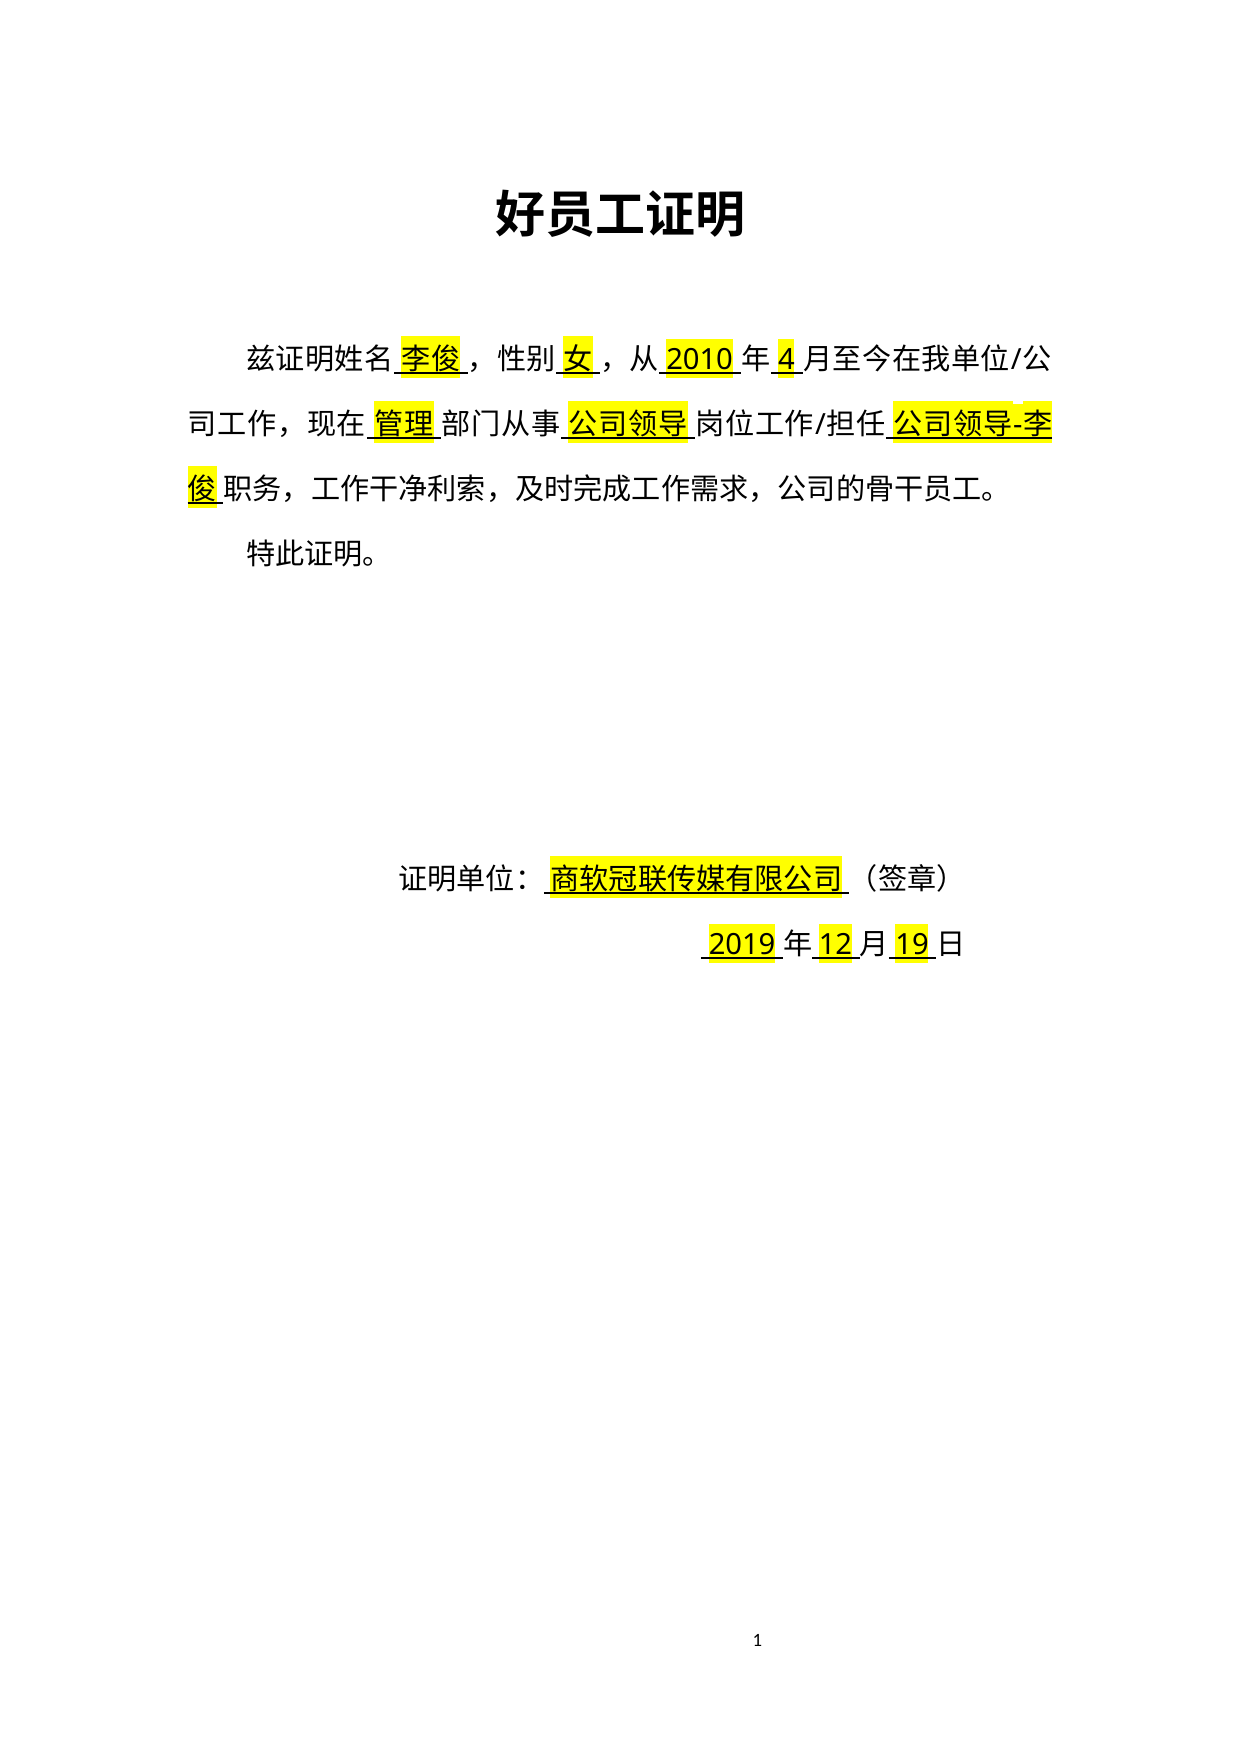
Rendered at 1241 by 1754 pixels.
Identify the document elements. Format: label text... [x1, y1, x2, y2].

text 兹证明姓名 李俊 ，性别 女 ，从 2010 年 4 月至今在我单位/公司工作，现在 管理 部门从事 公司领导 岗位工作/担任 公司领导-李俊 职务，工作干净利索，及时完成工作需求，公司的骨干员工。 [187, 324, 1053, 519]
text 特此证明。 [187, 519, 1053, 584]
text 好员工证明 [187, 162, 1053, 259]
text 证明单位： 商软冠联传媒有限公司 （签章） [187, 844, 965, 909]
text 2019 年 12 月 19 日 [187, 909, 965, 974]
